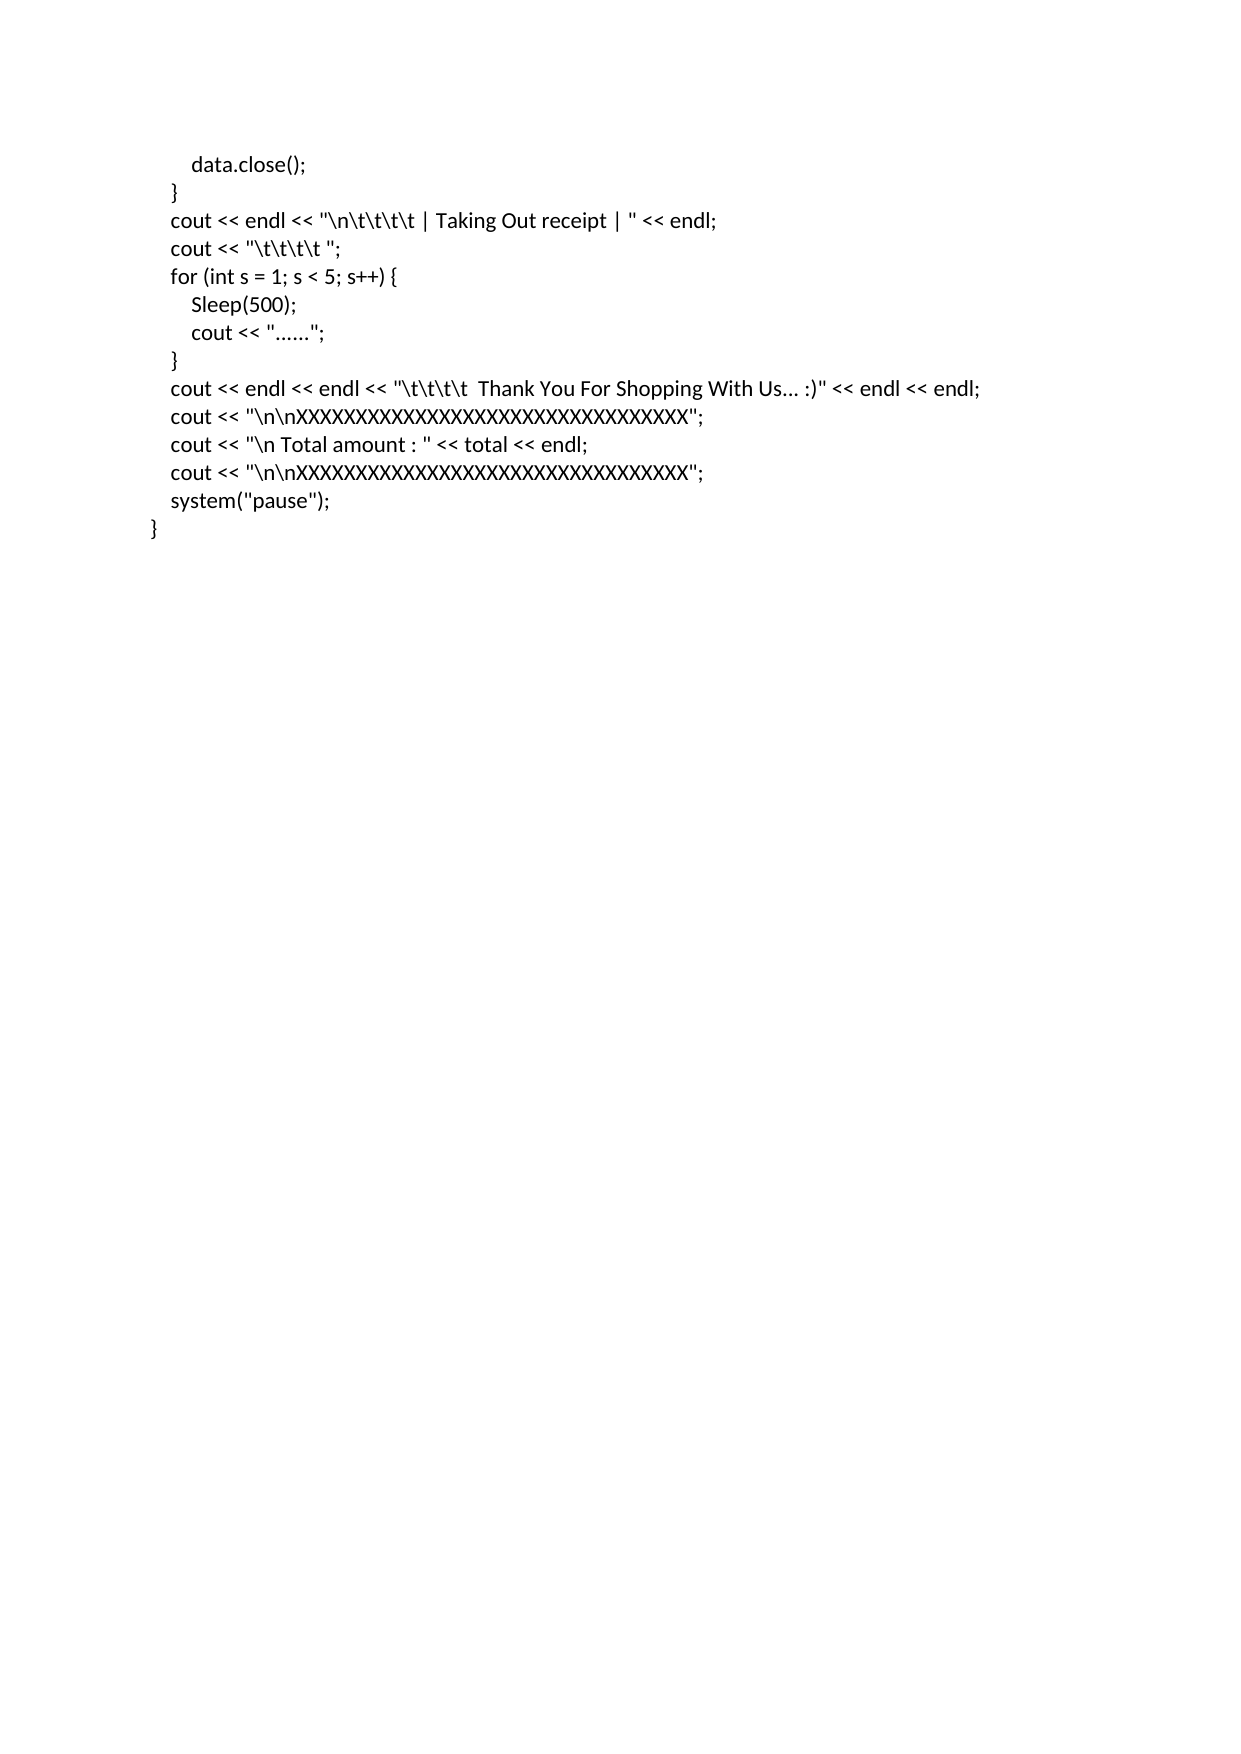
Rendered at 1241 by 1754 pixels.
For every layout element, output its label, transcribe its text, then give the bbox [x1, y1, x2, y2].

text cout << "\n\nXXXXXXXXXXXXXXXXXXXXXXXXXXXXXXXXX"; [150, 402, 1090, 430]
text for (int s = 1; s < 5; s++) { [150, 262, 1090, 290]
text cout << "......"; [150, 318, 1090, 346]
text } [150, 178, 1090, 206]
text cout << "\t\t\t\t "; [150, 234, 1090, 262]
text } [150, 514, 1090, 542]
text cout << "\n Total amount : " << total << endl; [150, 430, 1090, 458]
text cout << endl << "\n\t\t\t\t | Taking Out receipt | " << endl; [150, 206, 1090, 234]
text } [150, 346, 1090, 374]
text Sleep(500); [150, 290, 1090, 318]
text cout << endl << endl << "\t\t\t\t Thank You For Shopping With Us... :)" << endl << endl; [150, 374, 1090, 402]
text data.close(); [150, 150, 1090, 178]
text cout << "\n\nXXXXXXXXXXXXXXXXXXXXXXXXXXXXXXXXX"; [150, 458, 1090, 486]
text system("pause"); [150, 486, 1090, 514]
